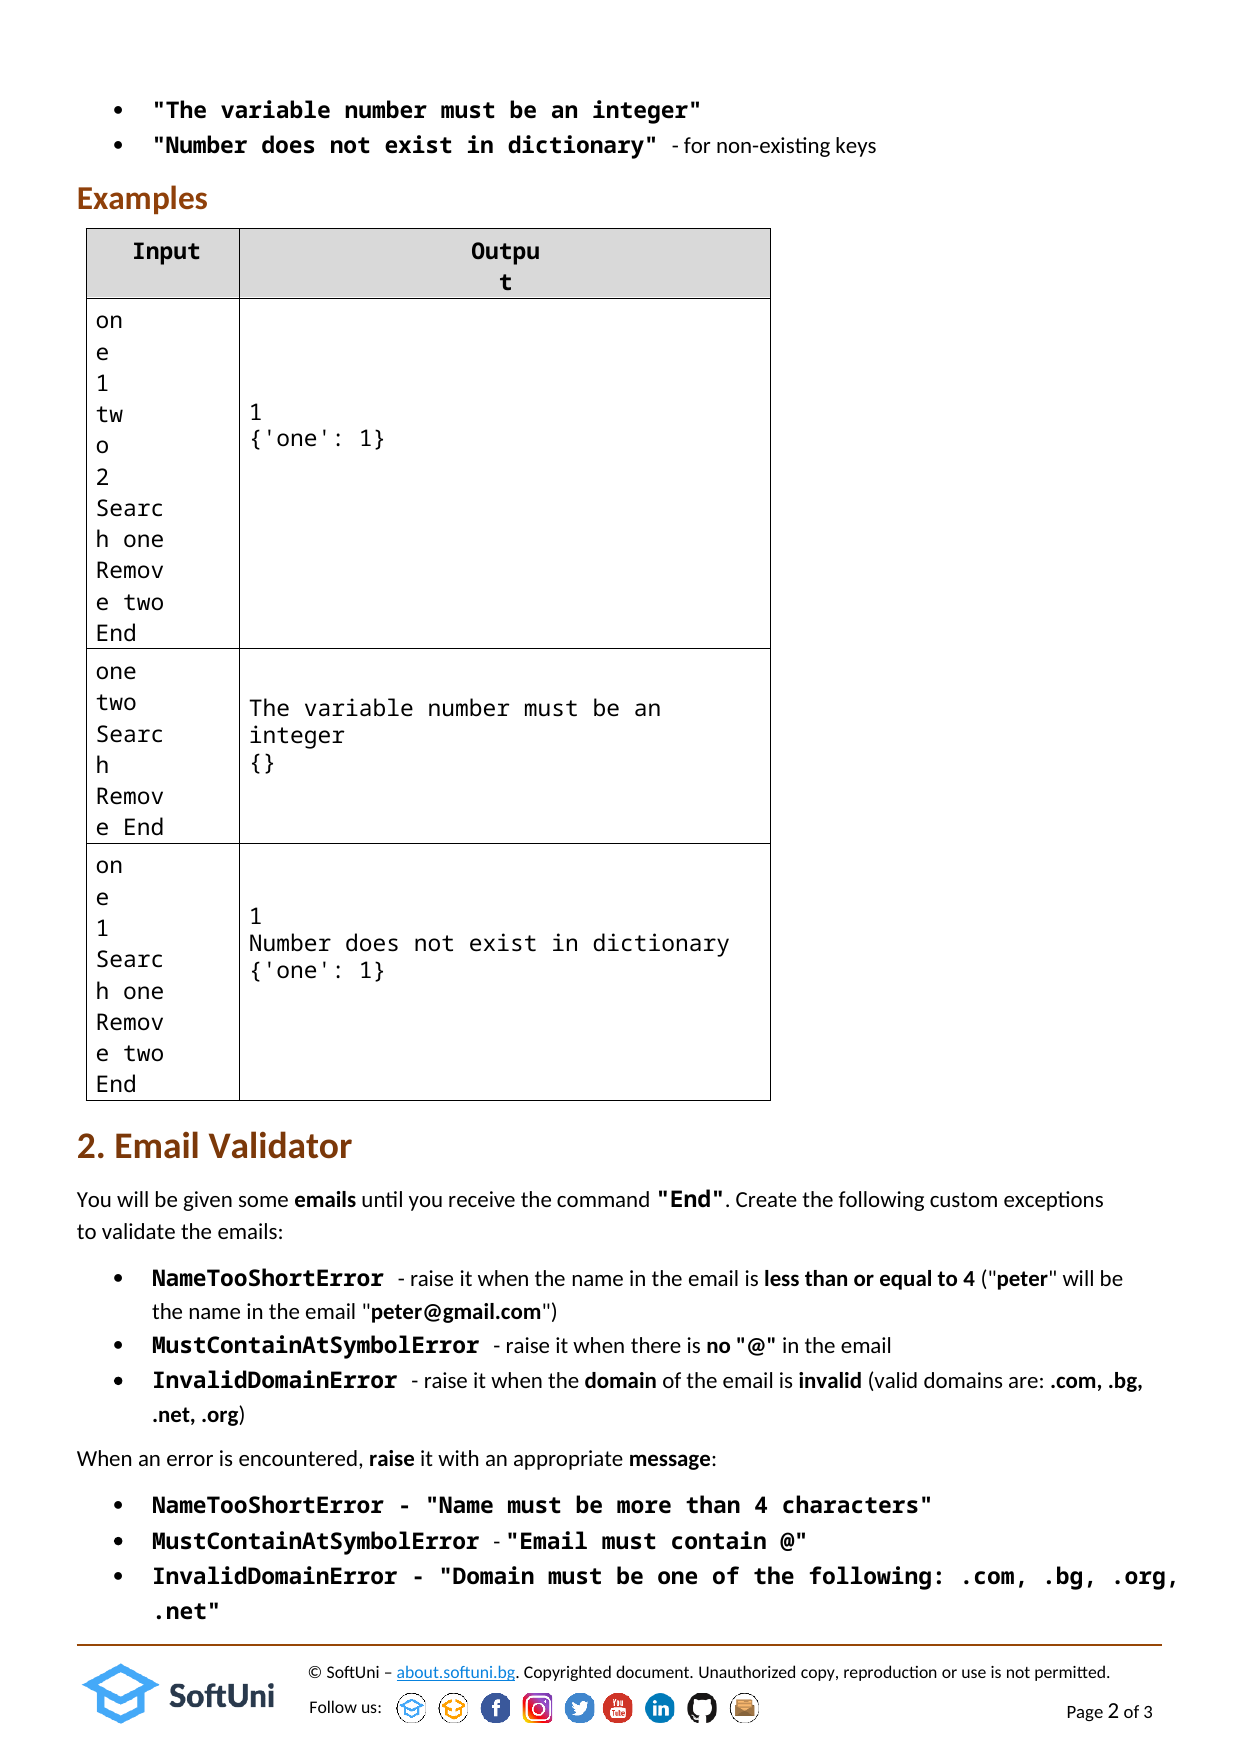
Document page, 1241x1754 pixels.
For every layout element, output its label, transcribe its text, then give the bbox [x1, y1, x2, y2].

list NameTooShortError - raise it when the name in the email is less than or equal to 4 ("peter" will be the name in the email "peter@gmail.com") [114, 1262, 1132, 1325]
table_cell 1 Number does not exist in dictionary {'one': 1} [240, 844, 770, 1099]
table_cell one 1 Search one Remove two End [87, 844, 239, 1099]
list InvalidDomainError - raise it when the domain of the email is invalid (valid domains are: .com, .bg, [114, 1364, 1213, 1396]
picture [666, 1693, 675, 1701]
picture [687, 1693, 717, 1723]
picture [729, 1693, 759, 1723]
picture [81, 1663, 274, 1724]
table_cell The variable number must be an integer {} [240, 649, 770, 843]
list MustContainAtSymbolError - raise it when there is no "@" in the email [114, 1329, 1213, 1360]
text When an error is encountered, raise it with an appropriate message: [77, 1444, 1213, 1473]
picture [564, 1693, 595, 1723]
picture [480, 1693, 510, 1723]
text Examples [77, 177, 1213, 218]
table_cell one 1 two 2 Search one Remove two End [87, 299, 239, 648]
picture [438, 1693, 468, 1723]
list "Number does not exist in dictionary" - for non-existing keys [114, 129, 1213, 161]
picture [645, 1693, 654, 1702]
picture [668, 1716, 675, 1723]
list MustContainAtSymbolError - "Email must contain @" [114, 1524, 1213, 1556]
table_header Output [240, 229, 770, 297]
picture [396, 1693, 426, 1723]
subtitle NameTooShortError - "Name must be more than 4 characters" [114, 1489, 1213, 1521]
picture [659, 1706, 668, 1715]
picture [602, 1693, 633, 1723]
text .net" [152, 1595, 1213, 1627]
picture [522, 1693, 553, 1723]
table_header Input [87, 229, 239, 297]
subtitle "The variable number must be an integer" [114, 94, 1213, 125]
subtitle .net, .org) [152, 1400, 1213, 1428]
picture [645, 1714, 653, 1723]
subtitle InvalidDomainError - "Domain must be one of the following: .com, .bg, .org, [114, 1560, 1213, 1591]
text You will be given some emails until you receive the command "End". Create the following custom exceptions to validate the emails: [77, 1183, 1125, 1246]
table_cell one two Search Remove End [87, 649, 239, 843]
table_cell 1 {'one': 1} [240, 299, 770, 648]
subtitle Email Validator [77, 1122, 1213, 1168]
